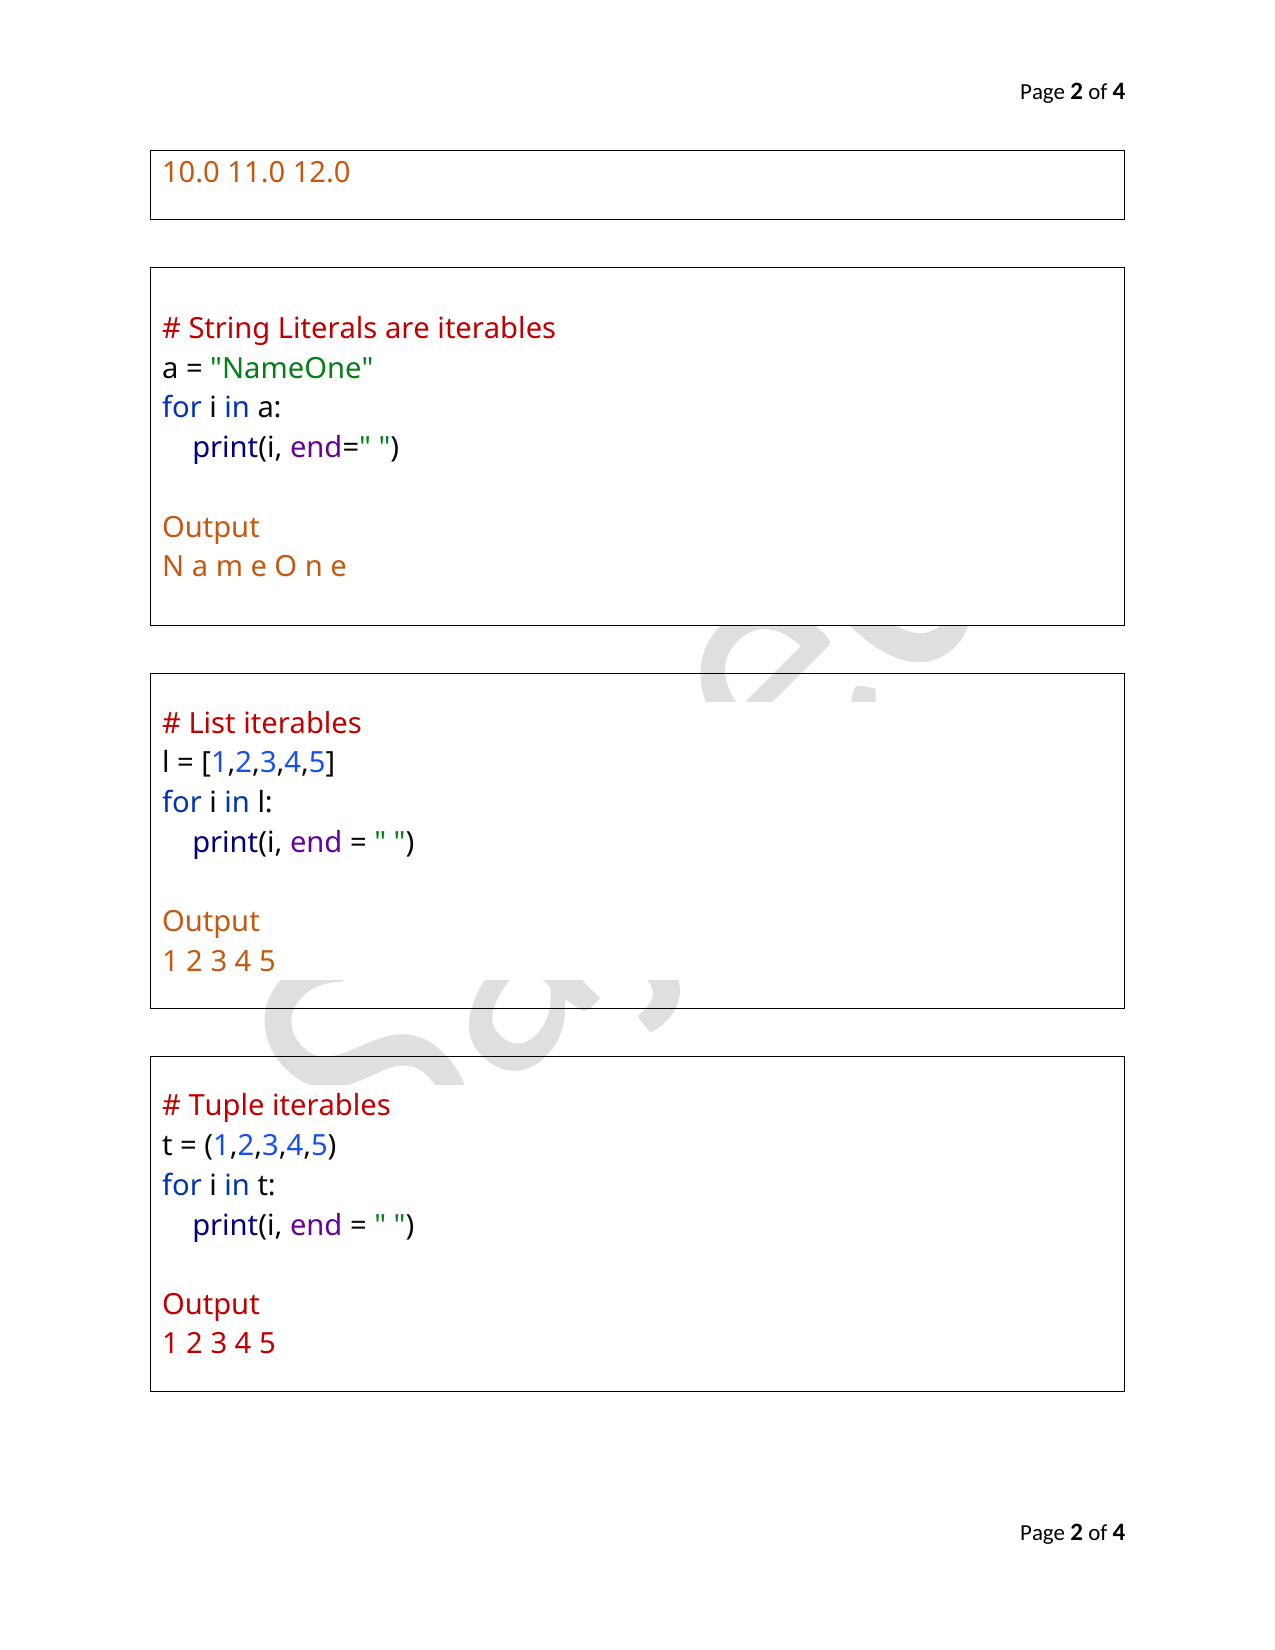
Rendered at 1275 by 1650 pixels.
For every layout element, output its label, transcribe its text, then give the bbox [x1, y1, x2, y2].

table_header # List iterables l = [1,2,3,4,5] for i in l: print(i, end = " ") Output 1 2 3 4 5 [151, 674, 1124, 1008]
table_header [151, 151, 1124, 219]
table_header # String Literals are iterables a = "NameOne" for i in a: print(i, end=" ") Output N a m e O n e [151, 268, 1124, 625]
table_header # Tuple iterables t = (1,2,3,4,5) for i in t: print(i, end = " ") Output 1 2 3 4 5 [151, 1057, 1124, 1391]
